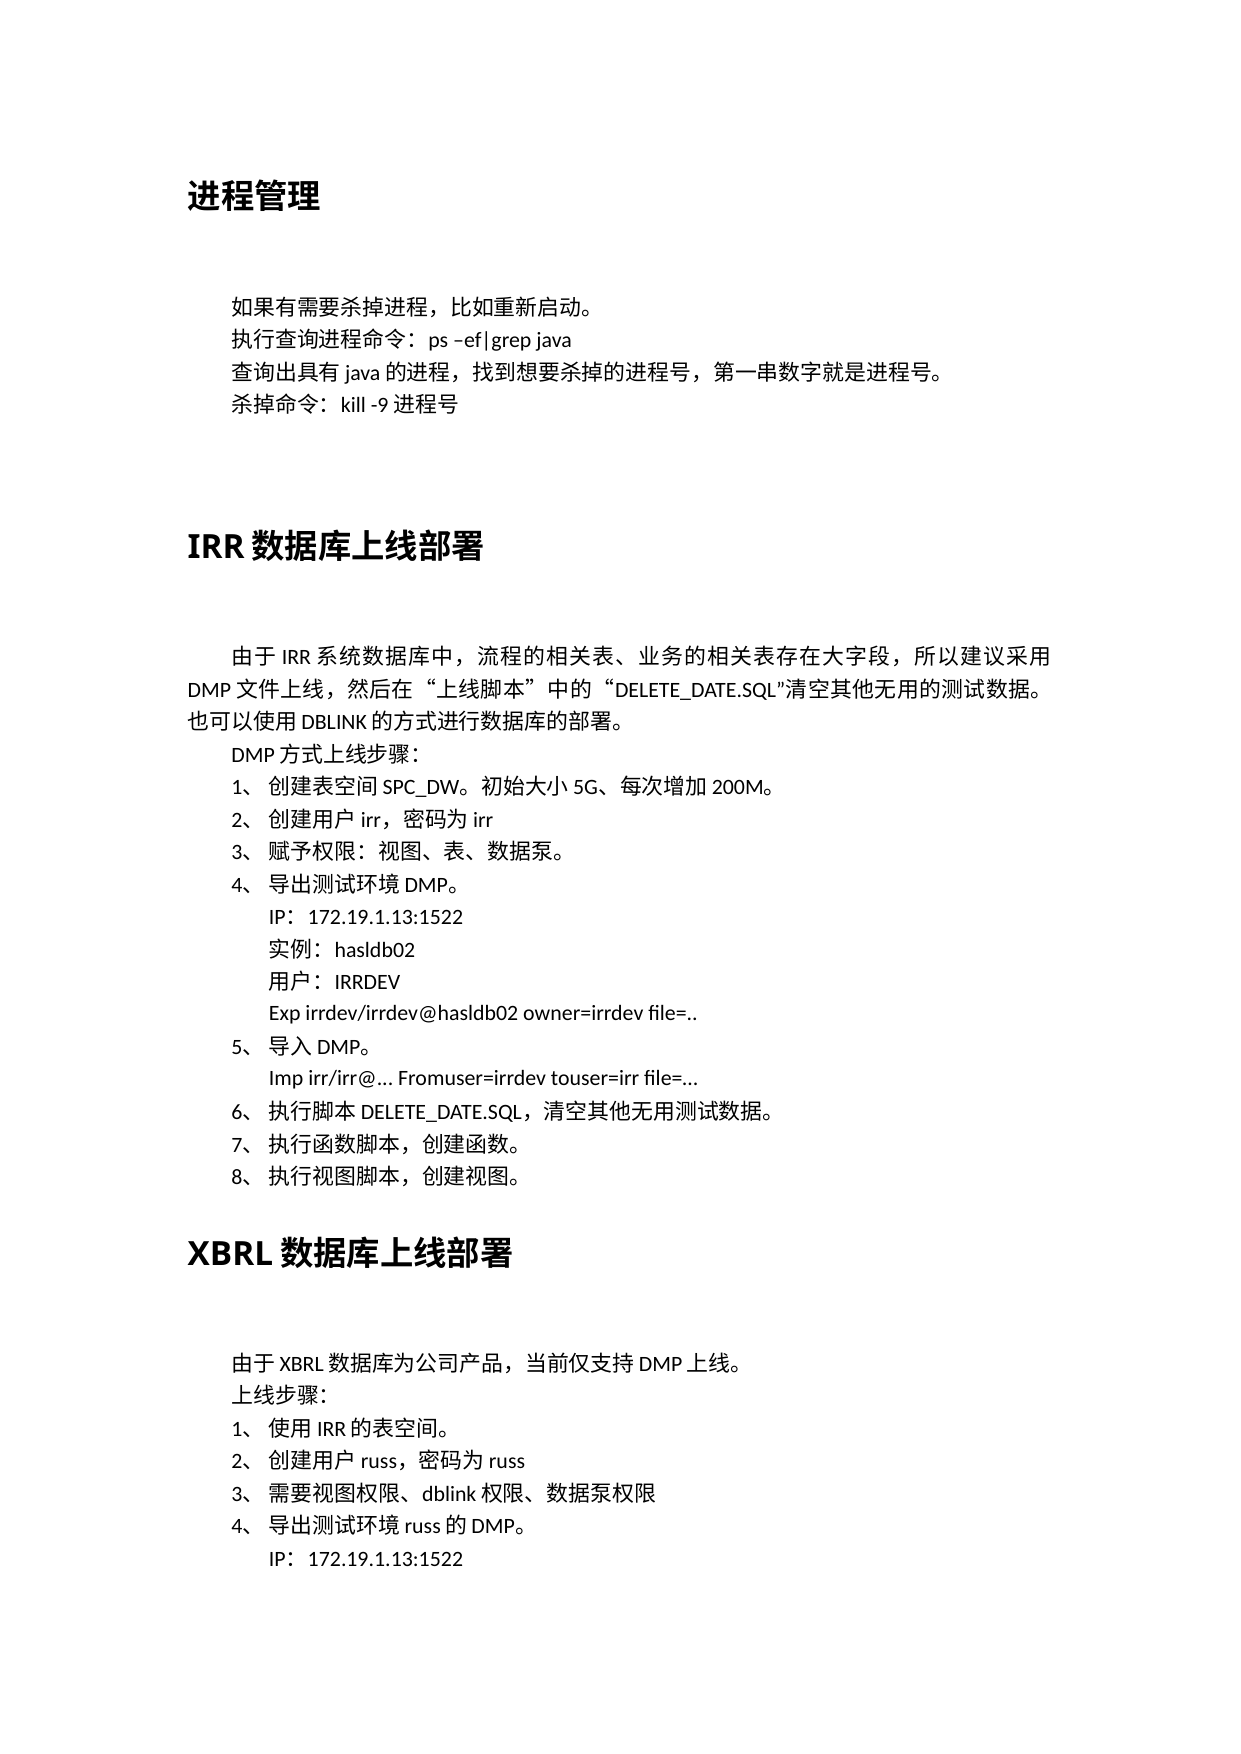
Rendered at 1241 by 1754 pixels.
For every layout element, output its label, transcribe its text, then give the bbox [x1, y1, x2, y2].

text 由于XBRL数据库为公司产品，当前仅支持DMP上线。 [187, 1346, 1053, 1378]
list 导出测试环境DMP。 [231, 866, 1053, 899]
list Exp irrdev/irrdev@hasldb02 owner=irrdev file=.. [269, 996, 1053, 1029]
list Imp irr/irr@... Fromuser=irrdev touser=irr file=… [269, 1061, 1053, 1094]
text DMP方式上线步骤： [187, 736, 1053, 769]
subtitle IRR数据库上线部署 [187, 511, 1053, 576]
list 执行函数脚本，创建函数。 [231, 1126, 1053, 1159]
list 执行视图脚本，创建视图。 [231, 1159, 1053, 1191]
list 创建用户irr，密码为irr [231, 801, 1053, 834]
subtitle 进程管理 [187, 162, 1053, 227]
list 实例：hasldb02 [269, 931, 1053, 964]
list 导出测试环境russ的DMP。 [231, 1508, 1053, 1541]
subtitle XBRL数据库上线部署 [187, 1218, 1053, 1283]
text 如果有需要杀掉进程，比如重新启动。 [187, 289, 1053, 322]
text 上线步骤： [187, 1378, 1053, 1411]
text 执行查询进程命令：ps –ef|grep java [187, 322, 1053, 354]
list IP：172.19.1.13:1522 [269, 899, 1053, 931]
text 由于IRR系统数据库中，流程的相关表、业务的相关表存在大字段，所以建议采用DMP文件上线，然后在“上线脚本”中的“DELETE_DATE.SQL”清空其他无用的测试数据。也可以使用DBLINK的方式进行数据库的部署。 [187, 639, 1053, 736]
list IP：172.19.1.13:1522 [269, 1541, 1053, 1573]
list 用户：IRRDEV [269, 964, 1053, 996]
list 创建用户russ，密码为russ [231, 1443, 1053, 1476]
list 使用IRR的表空间。 [231, 1411, 1053, 1443]
list 导入DMP。 [231, 1029, 1053, 1061]
list 需要视图权限、dblink权限、数据泵权限 [231, 1476, 1053, 1508]
list 赋予权限：视图、表、数据泵。 [231, 834, 1053, 866]
list 创建表空间SPC_DW。初始大小5G、每次增加200M。 [231, 769, 1053, 801]
list 执行脚本DELETE_DATE.SQL，清空其他无用测试数据。 [231, 1094, 1053, 1126]
text 杀掉命令：kill -9 进程号 [187, 387, 1053, 419]
text 查询出具有java的进程，找到想要杀掉的进程号，第一串数字就是进程号。 [187, 354, 1053, 387]
